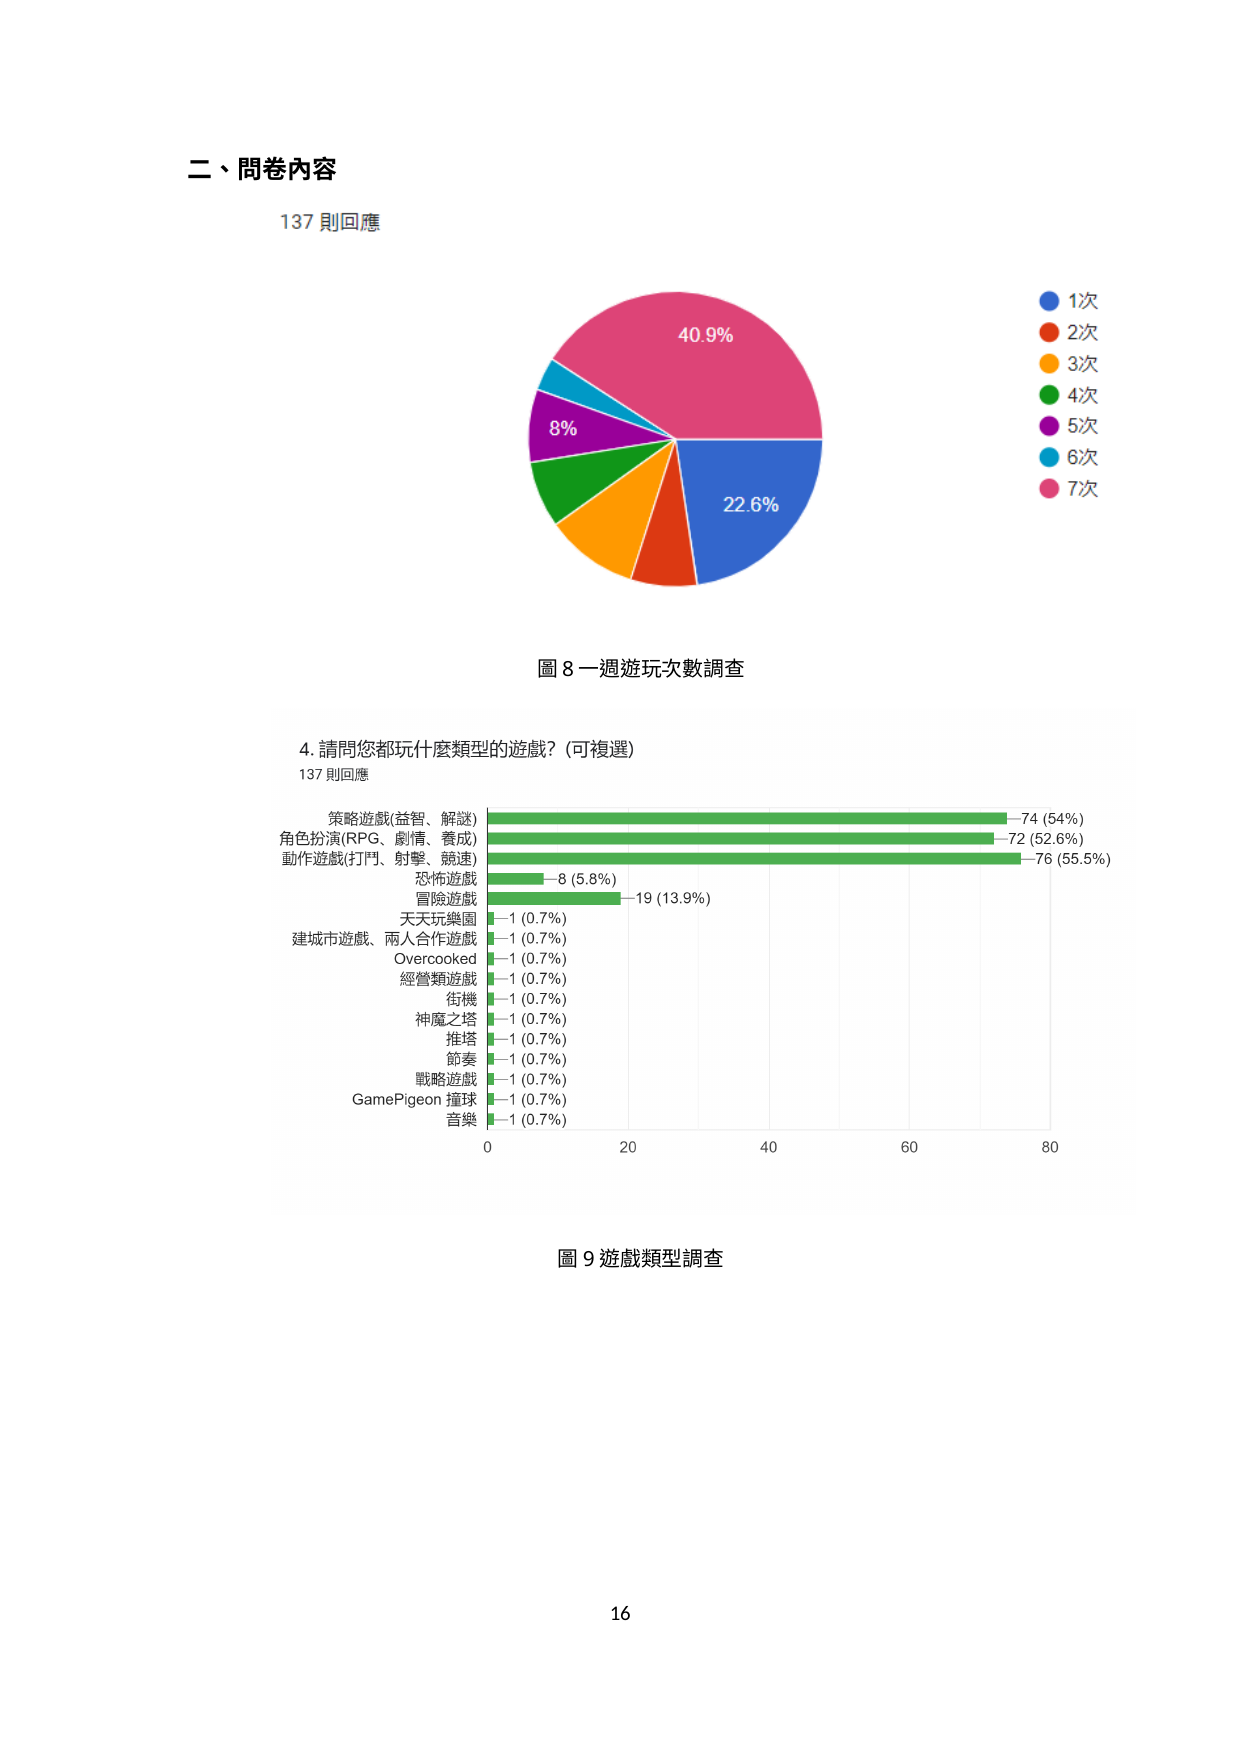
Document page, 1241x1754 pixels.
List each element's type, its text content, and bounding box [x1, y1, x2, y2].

picture [271, 708, 1137, 1215]
subtitle 二、問卷內容 [187, 150, 1053, 186]
text 圖8 一週遊玩次數調查 [187, 653, 1053, 683]
picture [271, 204, 1137, 626]
text 圖9 遊戲類型調查 [187, 1242, 1053, 1272]
